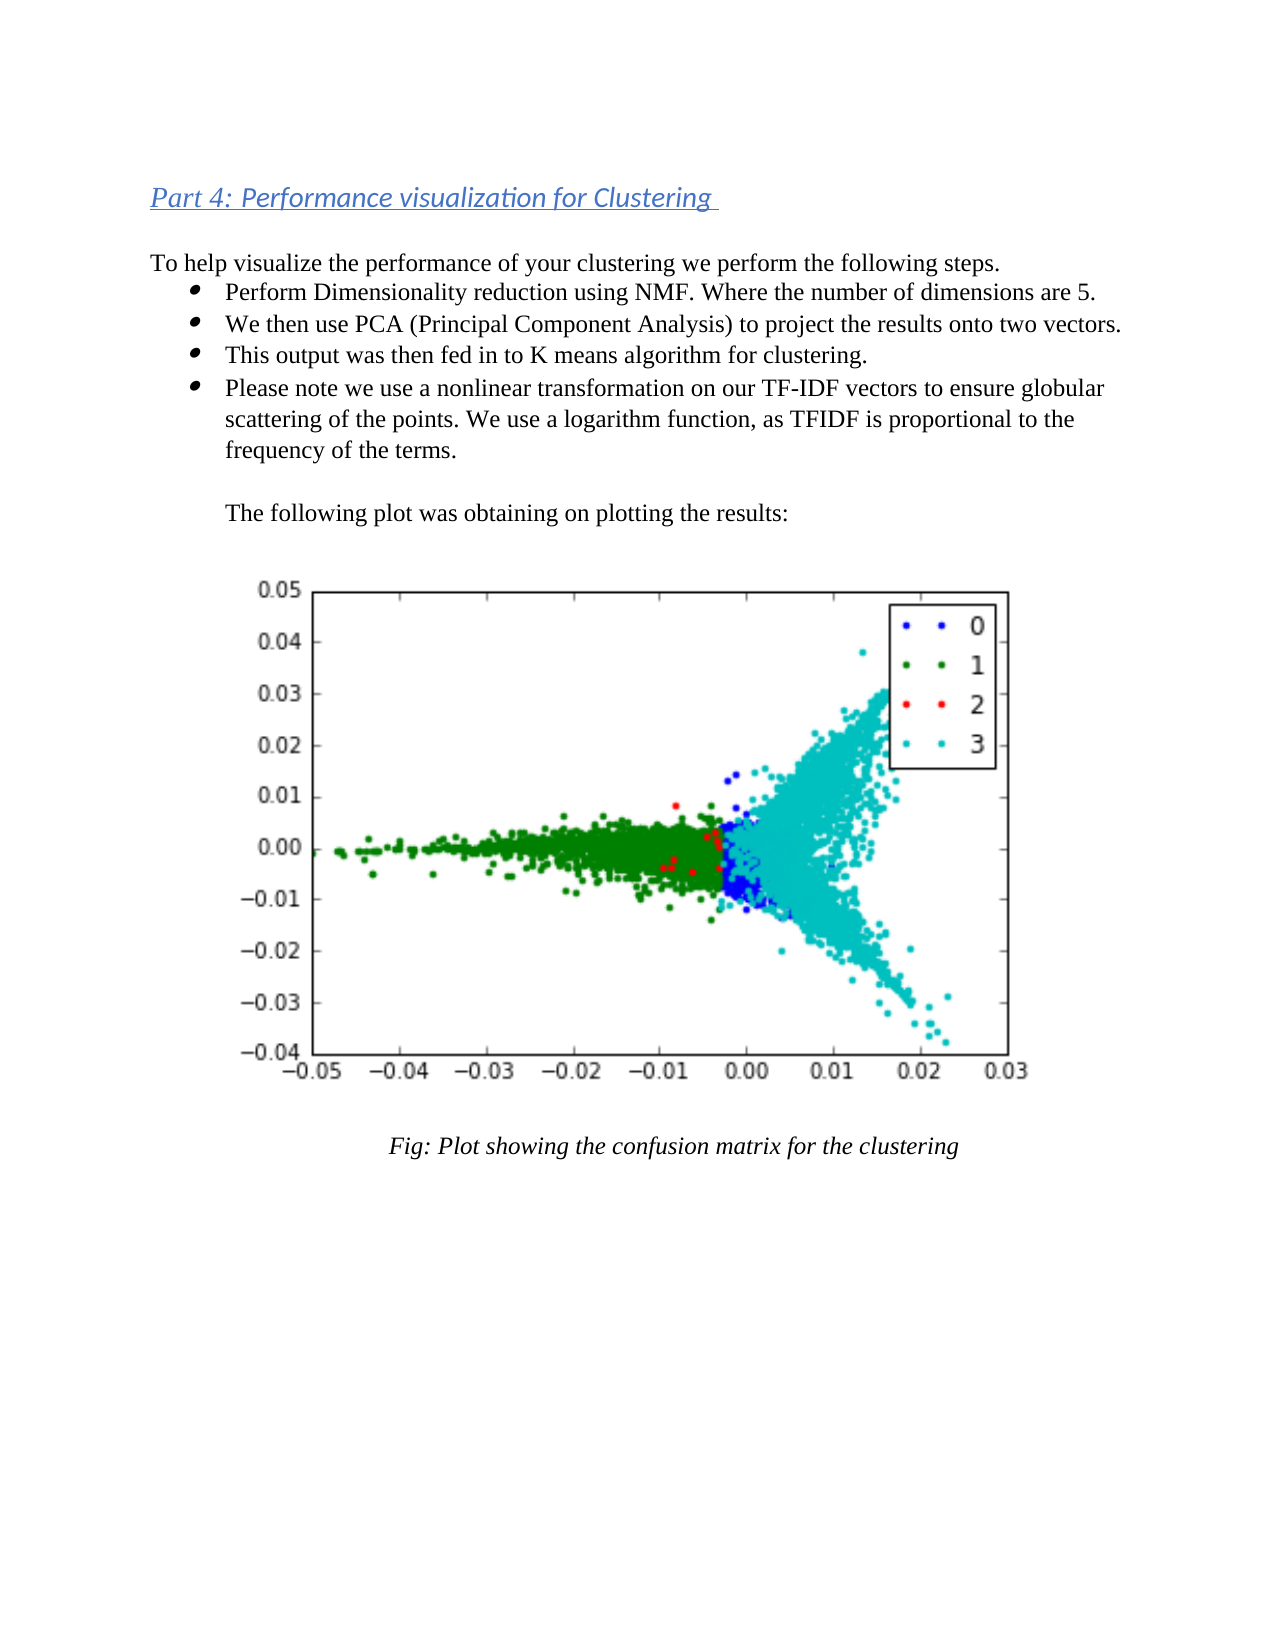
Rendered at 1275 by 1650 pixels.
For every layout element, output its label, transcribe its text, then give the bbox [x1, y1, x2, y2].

text Part 4: Performance visualization for Clustering [150, 179, 1125, 214]
list We then use PCA (Principal Component Analysis) to project the results onto two vectors. [187, 309, 1125, 338]
list Fig: Plot showing the confusion matrix for the clustering [225, 1131, 1125, 1160]
text To help visualize the performance of your clustering we perform the following steps. [150, 214, 1125, 277]
picture [225, 567, 1045, 1098]
list This output was then fed in to K means algorithm for clustering. [187, 341, 1125, 370]
list Please note we use a nonlinear transformation on our TF-IDF vectors to ensure globular scattering of the points. We use a logarithm function, as TFIDF is proportional to the frequency of the terms. The following plot was obtaining on plotting the results: [187, 373, 1125, 526]
list Perform Dimensionality reduction using NMF. Where the number of dimensions are 5. [187, 277, 1125, 306]
